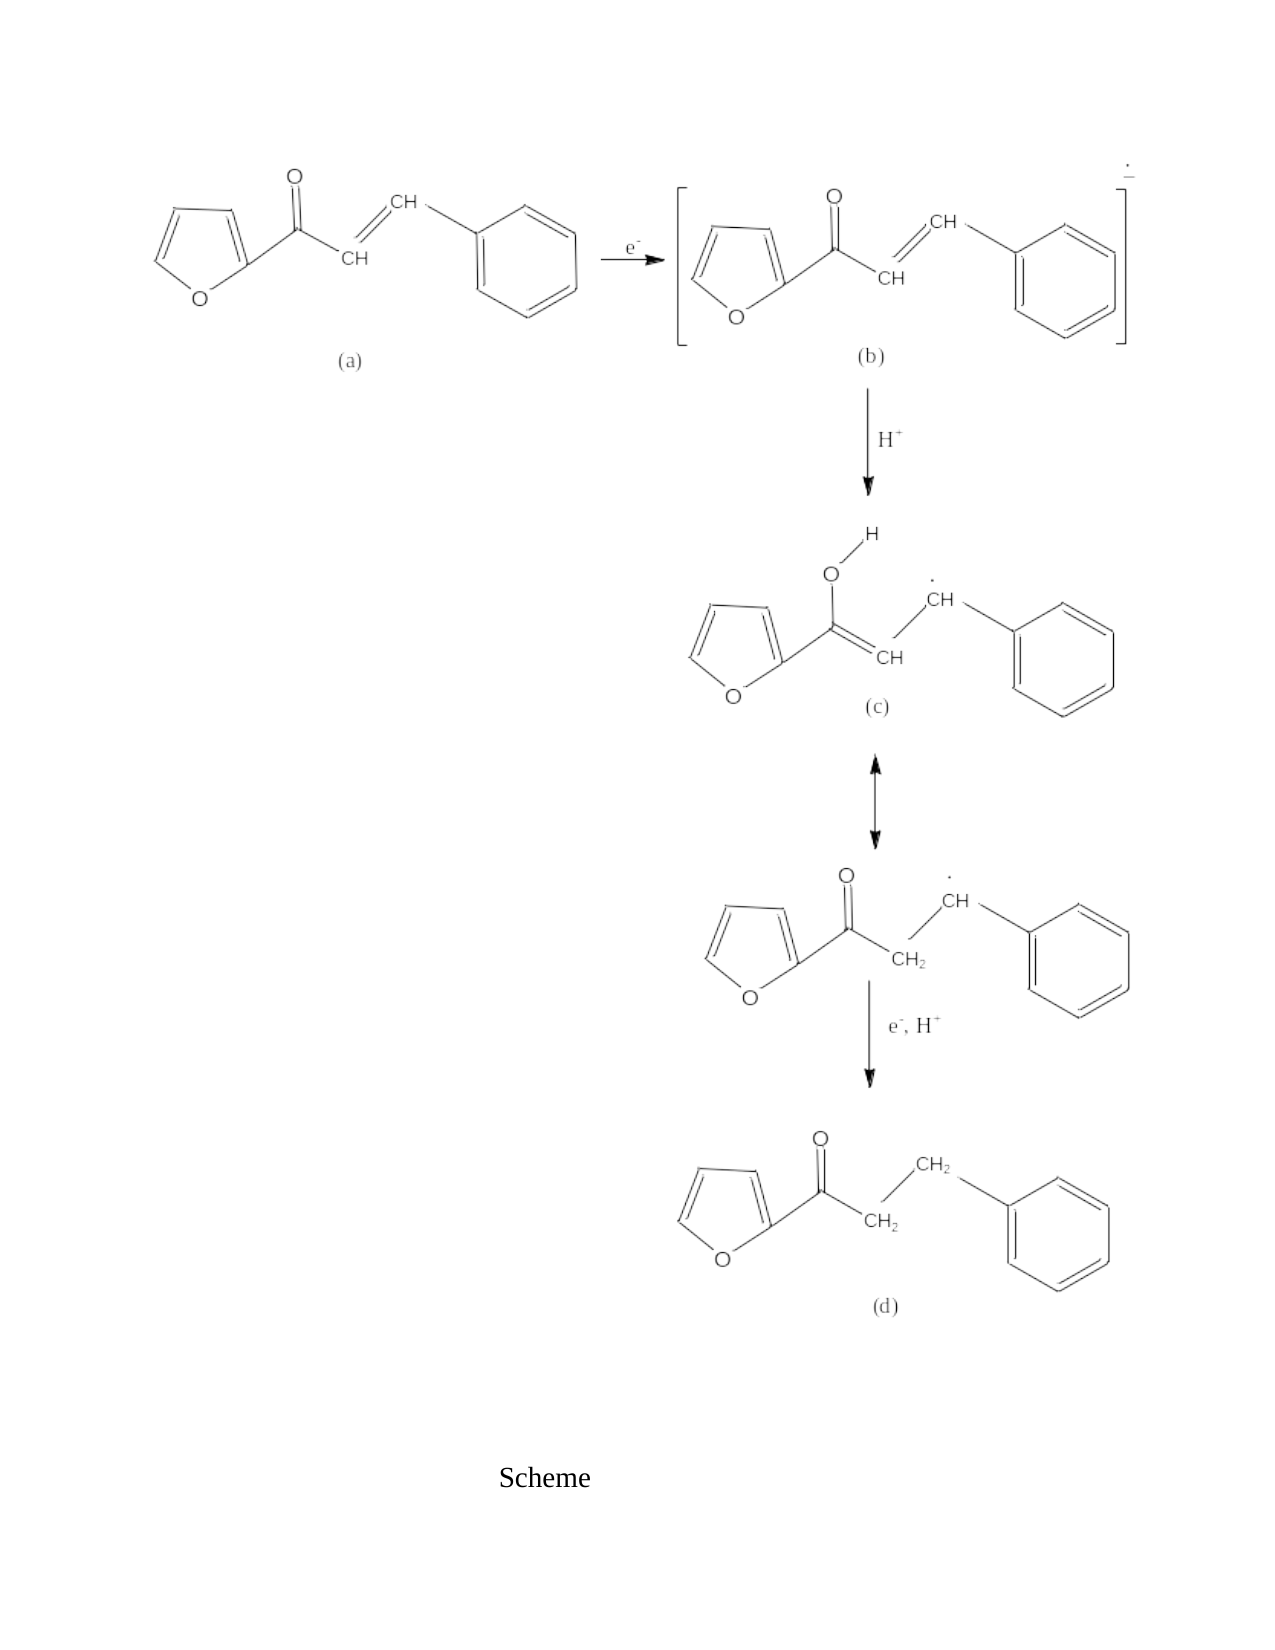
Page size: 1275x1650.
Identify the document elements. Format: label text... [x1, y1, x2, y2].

text Scheme [150, 1460, 1125, 1494]
